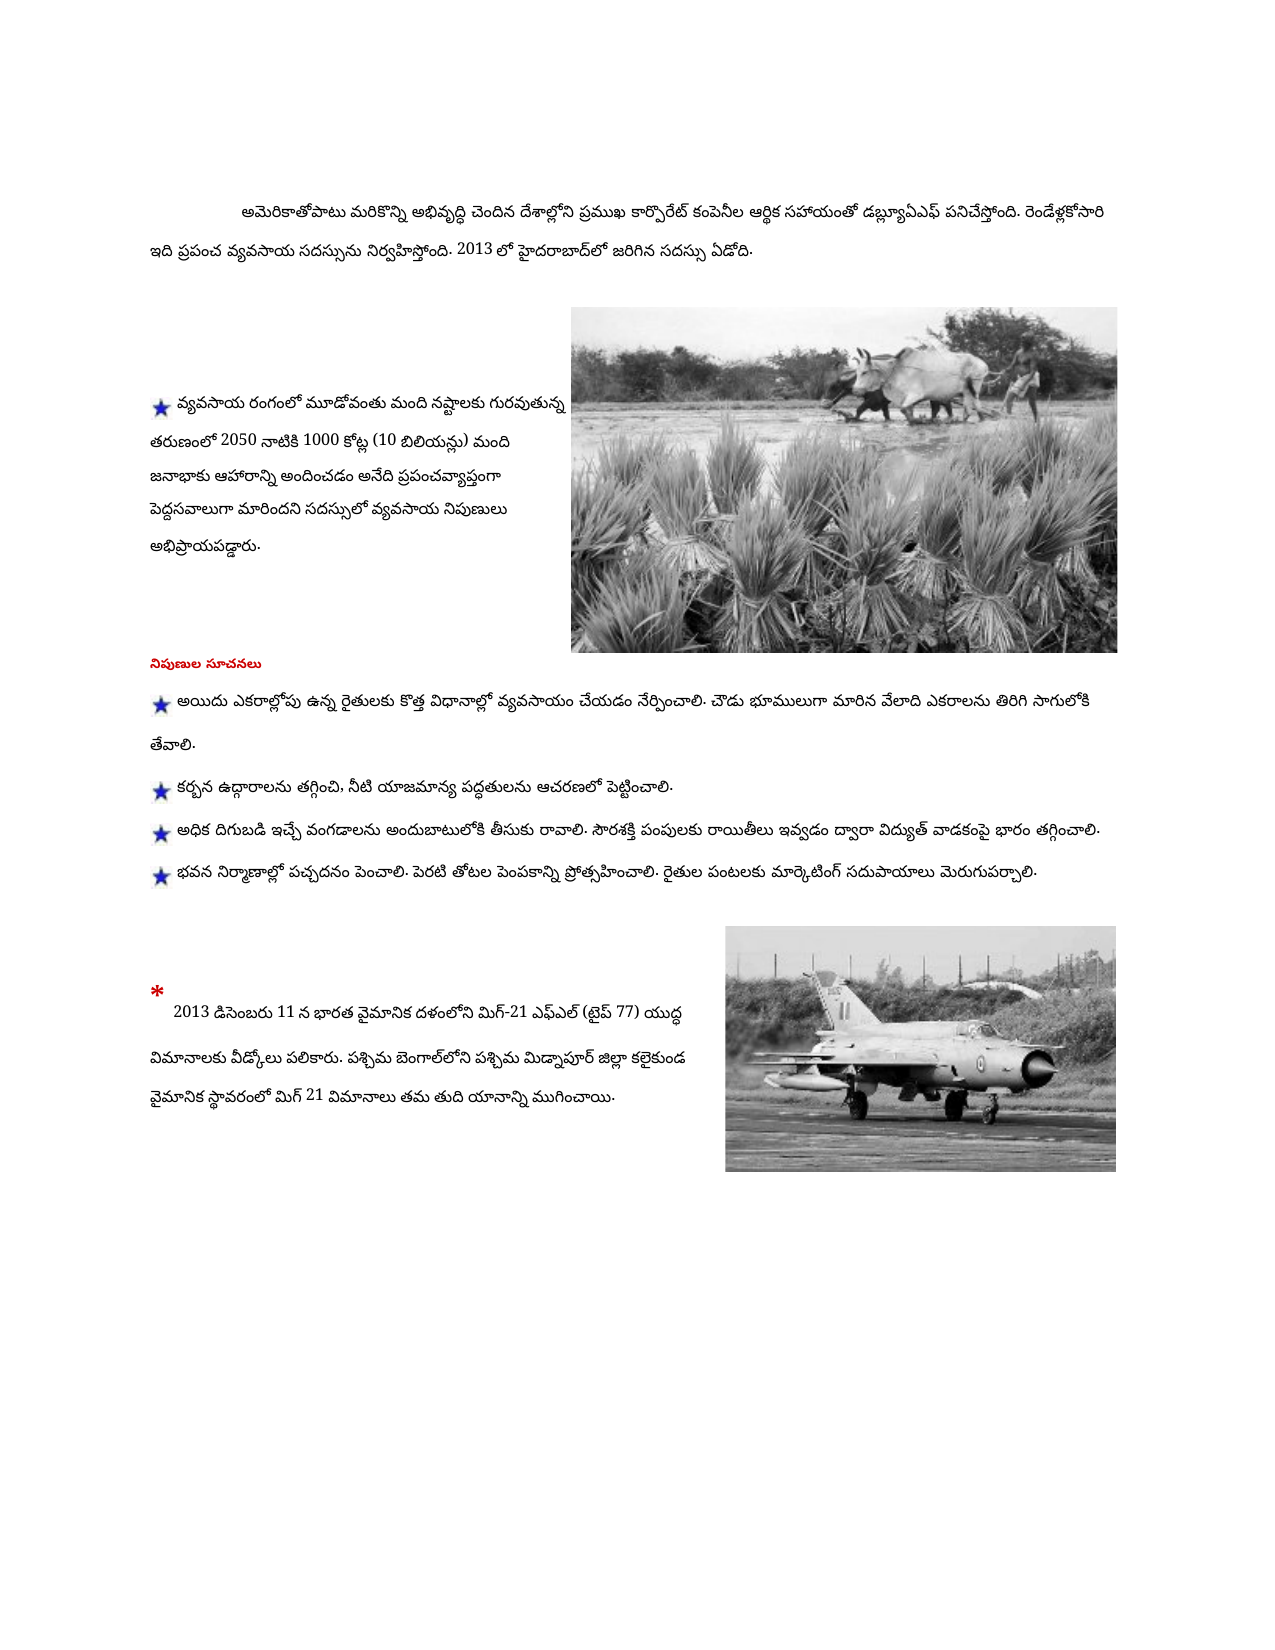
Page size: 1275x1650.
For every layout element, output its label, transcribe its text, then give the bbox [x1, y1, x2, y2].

picture [571, 307, 1118, 653]
picture [150, 694, 173, 717]
picture [150, 397, 173, 420]
text నిపుణుల సూచనలు అయిదు ఎకరాల్లోపు ఉన్న రైతులకు కొత్త విధానాల్లో వ్యవసాయం చేయడం నేర్పించాలి. చౌడు భూములుగా మారిన వేలాది ఎకరాలను తిరిగి సాగులోకి తేవాలి. కర్బన ఉద్గారాలను తగ్గించి, నీటి యాజమాన్య పద్ధతులను ఆచరణలో పెట్టించాలి. అధిక దిగుబడి ఇచ్చే వంగడాలను అందుబాటులోకి తీసుకు రావాలి. సౌరశక్తి పంపులకు రాయితీలు ఇవ్వడం ద్వారా విద్యుత్ వాడకంపై భారం తగ్గించాలి. భవన నిర్మాణాల్లో పచ్చదనం పెంచాలి. పెరటి తోటల పెంపకాన్ని ప్రోత్సహించాలి. రైతుల పంటలకు మార్కెటింగ్ సదుపాయాలు మెరుగుపర్చాలి. [150, 656, 1125, 897]
table_header * 2013 డిసెంబరు 11న భారత వైమానిక దళంలోని మిగ్-21 ఎఫ్ఎల్ (టైప్ 77) యుద్ధ విమానాలకు వీడ్కోలు పలికారు. పశ్చిమ బెంగాల్‌లోని పశ్చిమ మిడ్నాపూర్ జిల్లా కలైకుండ వైమానిక స్థావరంలో మిగ్ 21 విమానాలు తమ తుది యానాన్ని ముగించాయి. [147, 923, 722, 1174]
picture [150, 823, 173, 846]
picture [150, 781, 173, 804]
picture [725, 926, 1116, 1172]
table_header [568, 305, 1122, 656]
table_header [722, 923, 1122, 1174]
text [150, 150, 1125, 275]
picture [150, 866, 173, 889]
table_header వ్యవసాయ రంగంలో మూడోవంతు మంది నష్టాలకు గురవుతున్న తరుణంలో 2050 నాటికి 1000 కోట్ల (10 బిలియన్లు) మంది జనాభాకు ఆహారాన్ని అందించడం అనేది ప్రపంచవ్యాప్తంగా పెద్దసవాలుగా మారిందని సదస్సులో వ్యవసాయ నిపుణులు అభిప్రాయపడ్డారు. [147, 305, 568, 656]
